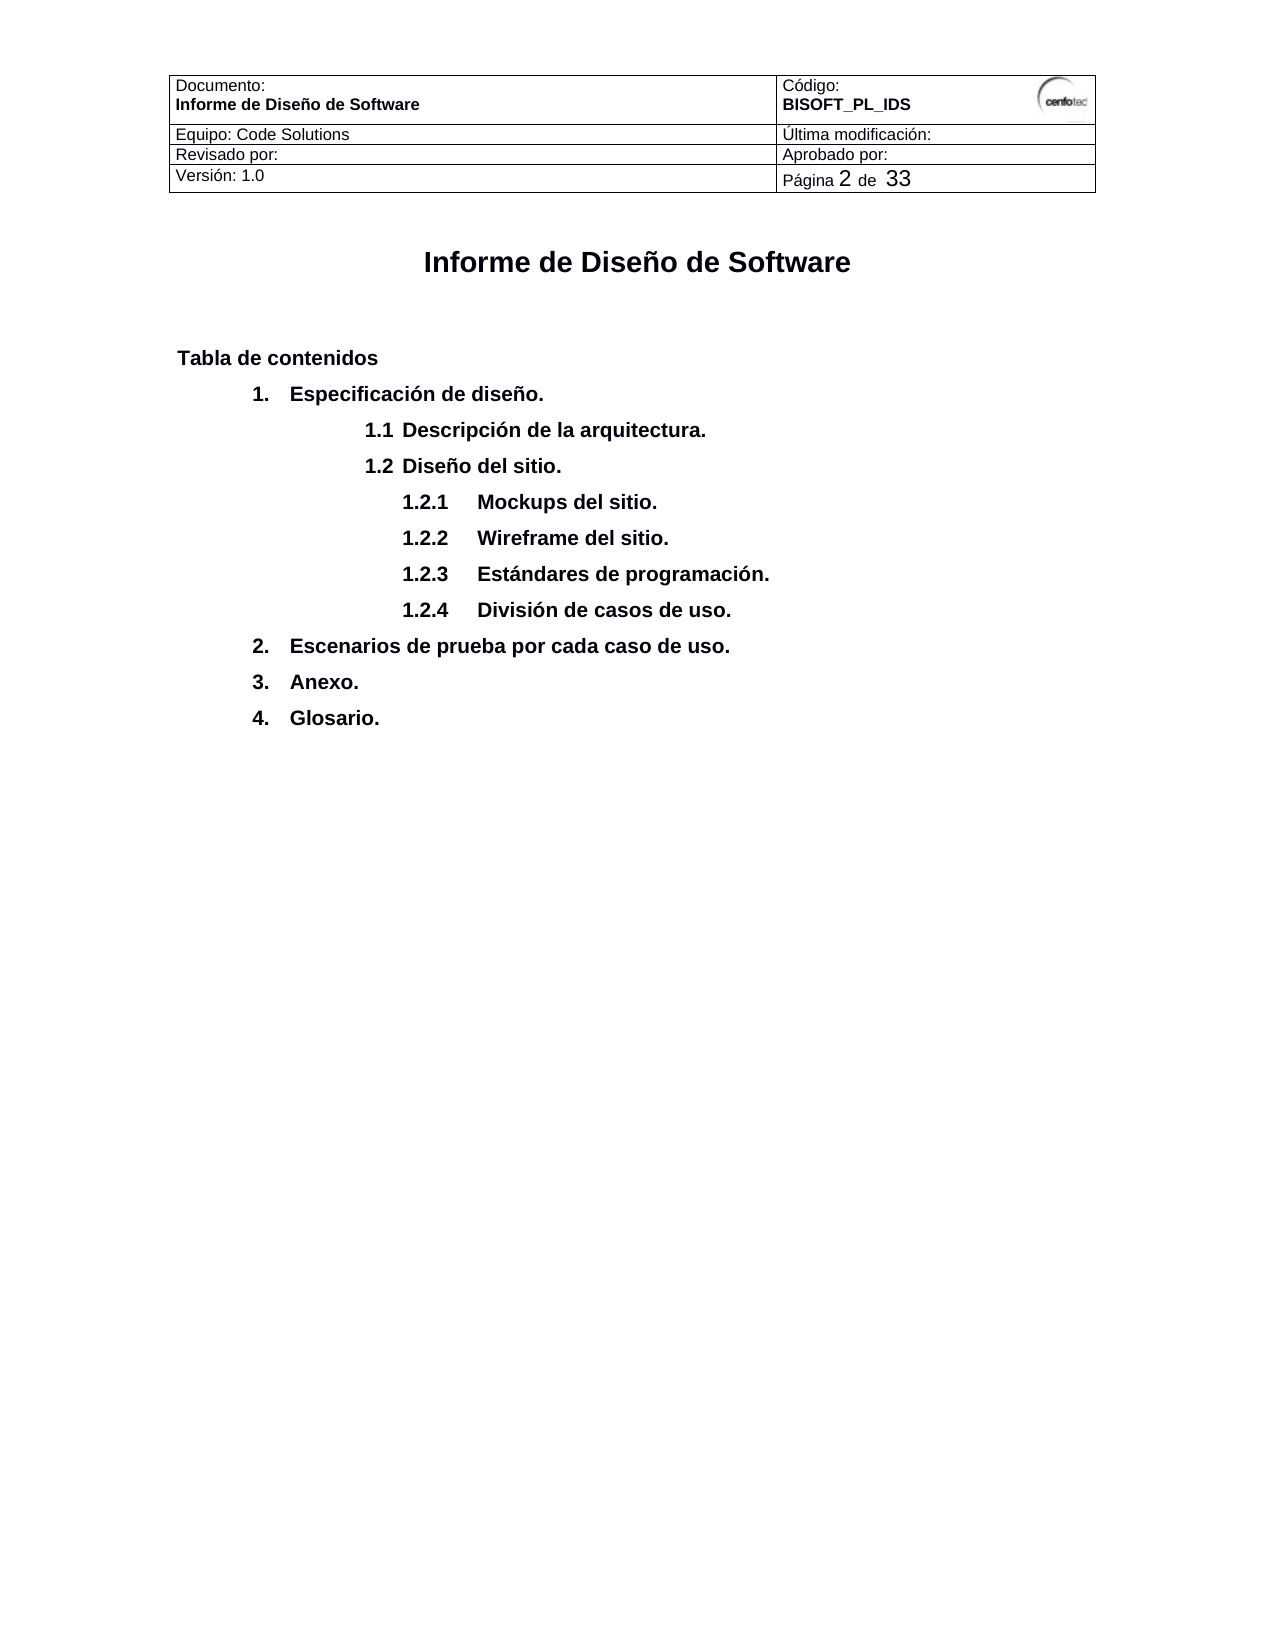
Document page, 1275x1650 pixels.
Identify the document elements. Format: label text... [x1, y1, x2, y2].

list Estándares de programación. [402, 562, 1098, 586]
text Informe de Diseño de Software [177, 246, 1098, 279]
list Wireframe del sitio. [402, 526, 1098, 550]
picture [1036, 76, 1089, 124]
list Especificación de diseño. [252, 382, 1098, 406]
text Tabla de contenidos [177, 346, 1098, 370]
list Glosario. [252, 706, 1098, 729]
list Anexo. [252, 669, 1098, 693]
list Diseño del sitio. [364, 454, 1098, 478]
list Mockups del sitio. [402, 490, 1098, 514]
list División de casos de uso. [402, 598, 1098, 622]
list Descripción de la arquitectura. [364, 418, 1098, 442]
list Escenarios de prueba por cada caso de uso. [252, 634, 1098, 658]
